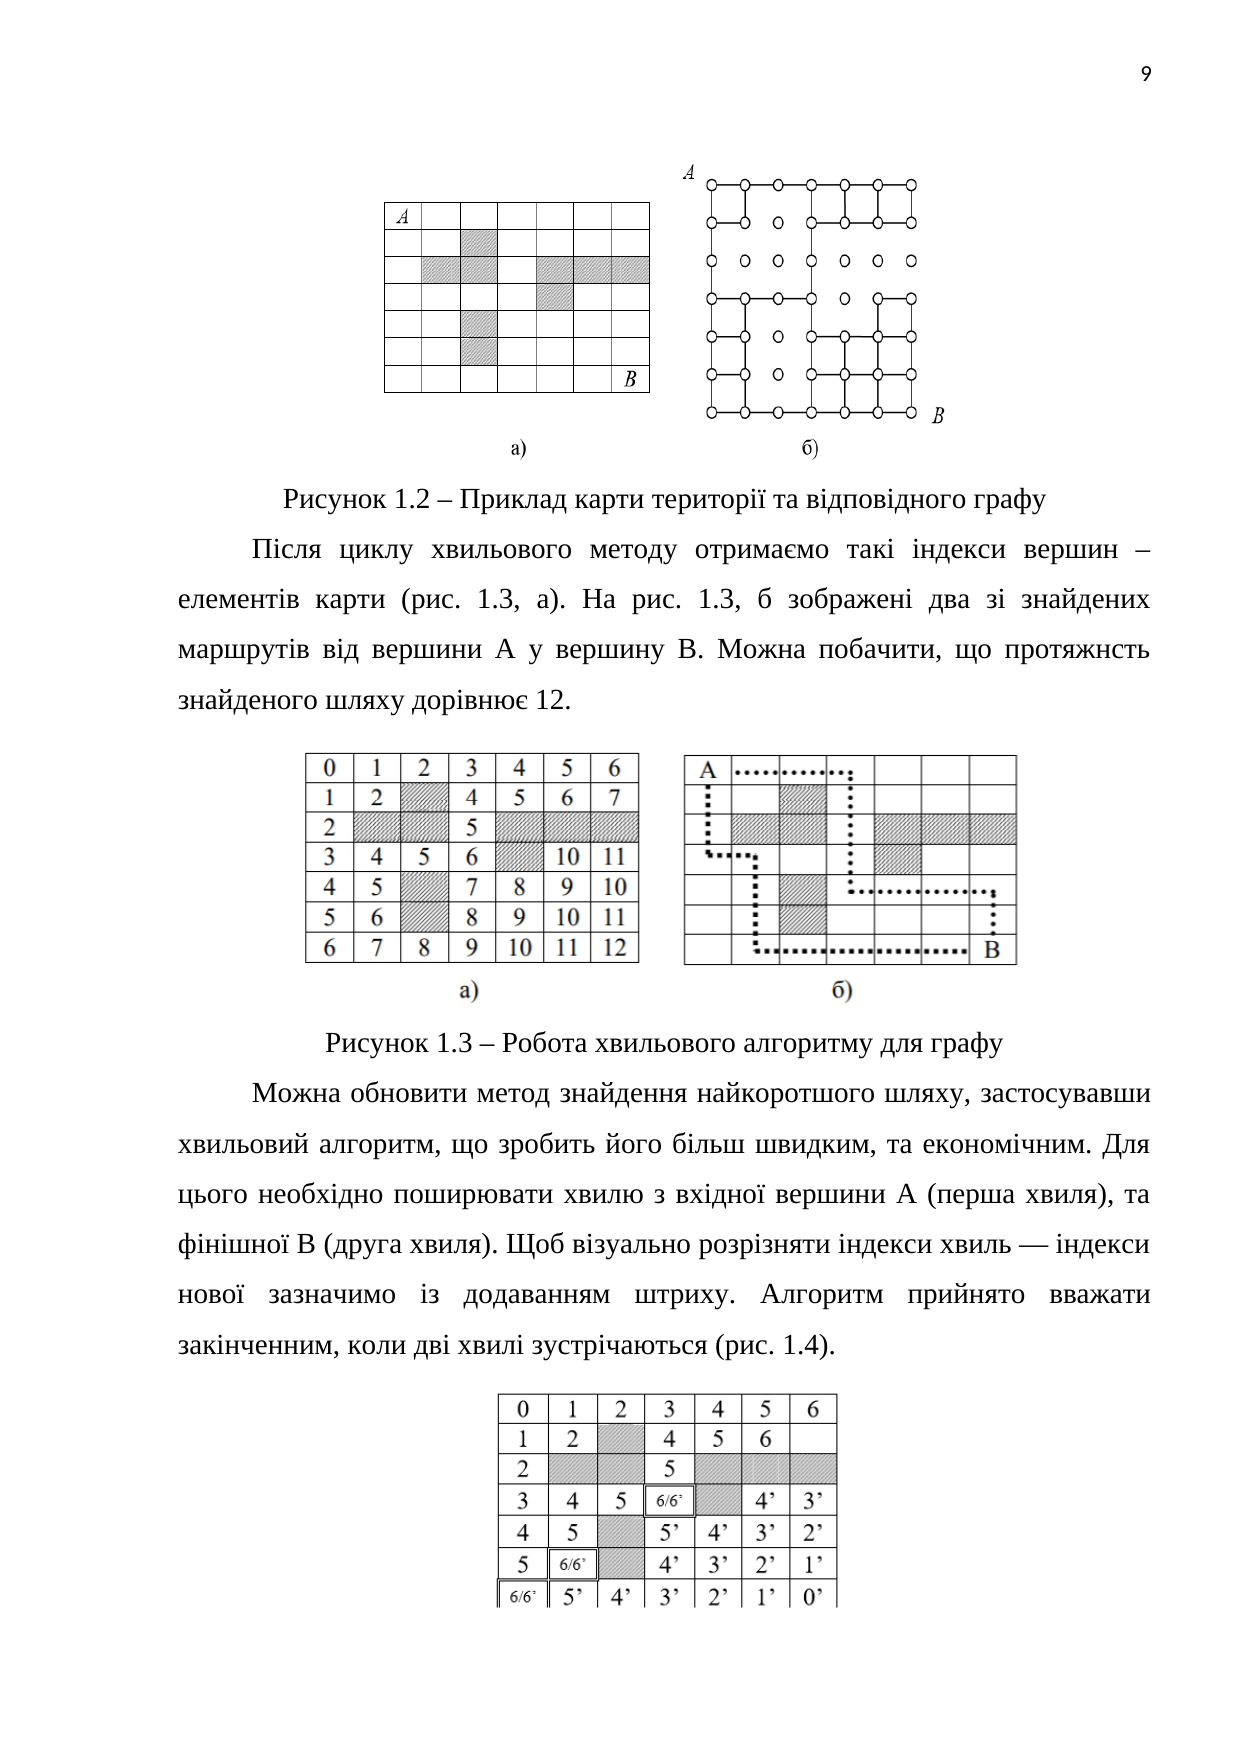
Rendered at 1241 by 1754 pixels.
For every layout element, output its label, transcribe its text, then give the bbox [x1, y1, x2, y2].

text Після циклу хвильового методу отримаємо такі індекси вершин – елементів карти (рис. 1.3, а). На рис. 1.3, б зображені два зі знайдених маршрутів від вершини А у вершину В. Можна побачити, що протяжнсть знайденого шляху дорівнює 12. [178, 531, 1152, 716]
picture [322, 156, 1007, 464]
text Рисунок 1.3 – Робота хвильового алгоритму для графу [177, 1025, 1152, 1059]
text Можна обновити метод знайдення найкоротшого шляху, застосувавши хвильовий алгоритм, що зробить його більш швидким, та економічним. Для цього необхідно поширювати хвилю з вхідної вершини А (перша хвиля), та фінішної В (друга хвиля). Щоб візуально розрізняти індекси хвиль — індекси нової зазначимо із додаванням штриху. Алгоритм прийнято вважати закінченним, коли дві хвилі зустрічаються (рис. 1.4). [178, 1075, 1152, 1361]
picture [277, 732, 1051, 1009]
picture [385, 1377, 943, 1618]
